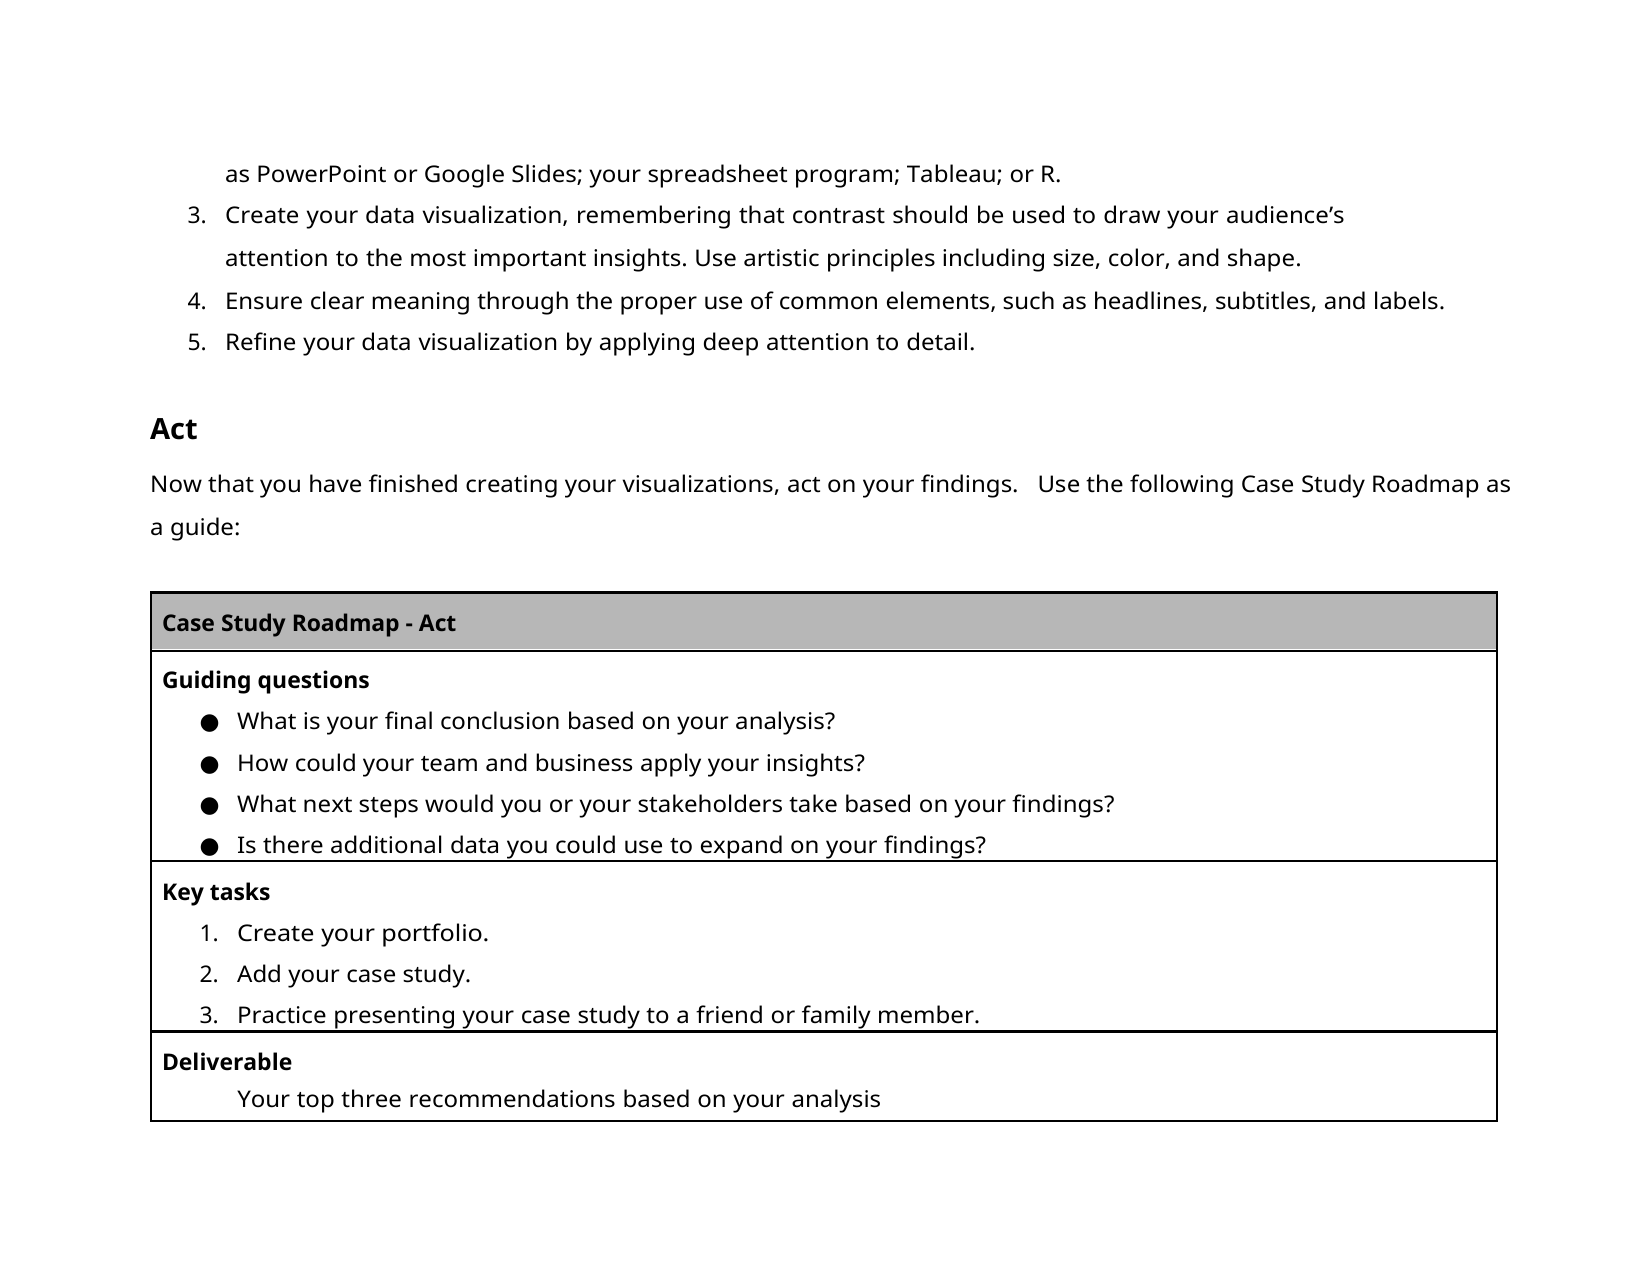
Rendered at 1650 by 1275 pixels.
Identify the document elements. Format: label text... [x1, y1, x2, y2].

text Now that you have ﬁnished creating your visualizations, act on your ﬁndings. Use the following Case Study Roadmap as a guide: [150, 468, 1514, 542]
table_header Case Study Roadmap - Act [152, 594, 1496, 649]
list Reﬁne your data visualization by applying deep attention to detail. [187, 326, 1514, 358]
list Ensure clear meaning through the proper use of common elements, such as headlines, subtitles, and labels. [187, 285, 1514, 316]
table_cell Deliverable Your top three recommendations based on your analysis [152, 1033, 1496, 1120]
text as PowerPoint or Google Slides; your spreadsheet program; Tableau; or R. [225, 157, 1514, 189]
table_cell Key tasks Create your portfolio. Add your case study. Practice presenting your case study to a friend or family member. [152, 862, 1496, 1030]
table_cell Guiding questions What is your ﬁnal conclusion based on your analysis? How could your team and business apply your insights? What next steps would you or your stakeholders take based on your ﬁndings? Is there additional data you could use to expand on your ﬁndings? [152, 652, 1496, 860]
subtitle Act [150, 408, 1514, 448]
list Create your data visualization, remembering that contrast should be used to draw your audience’s attention to the most important insights. Use artistic principles including size, color, and shape. [187, 199, 1444, 273]
